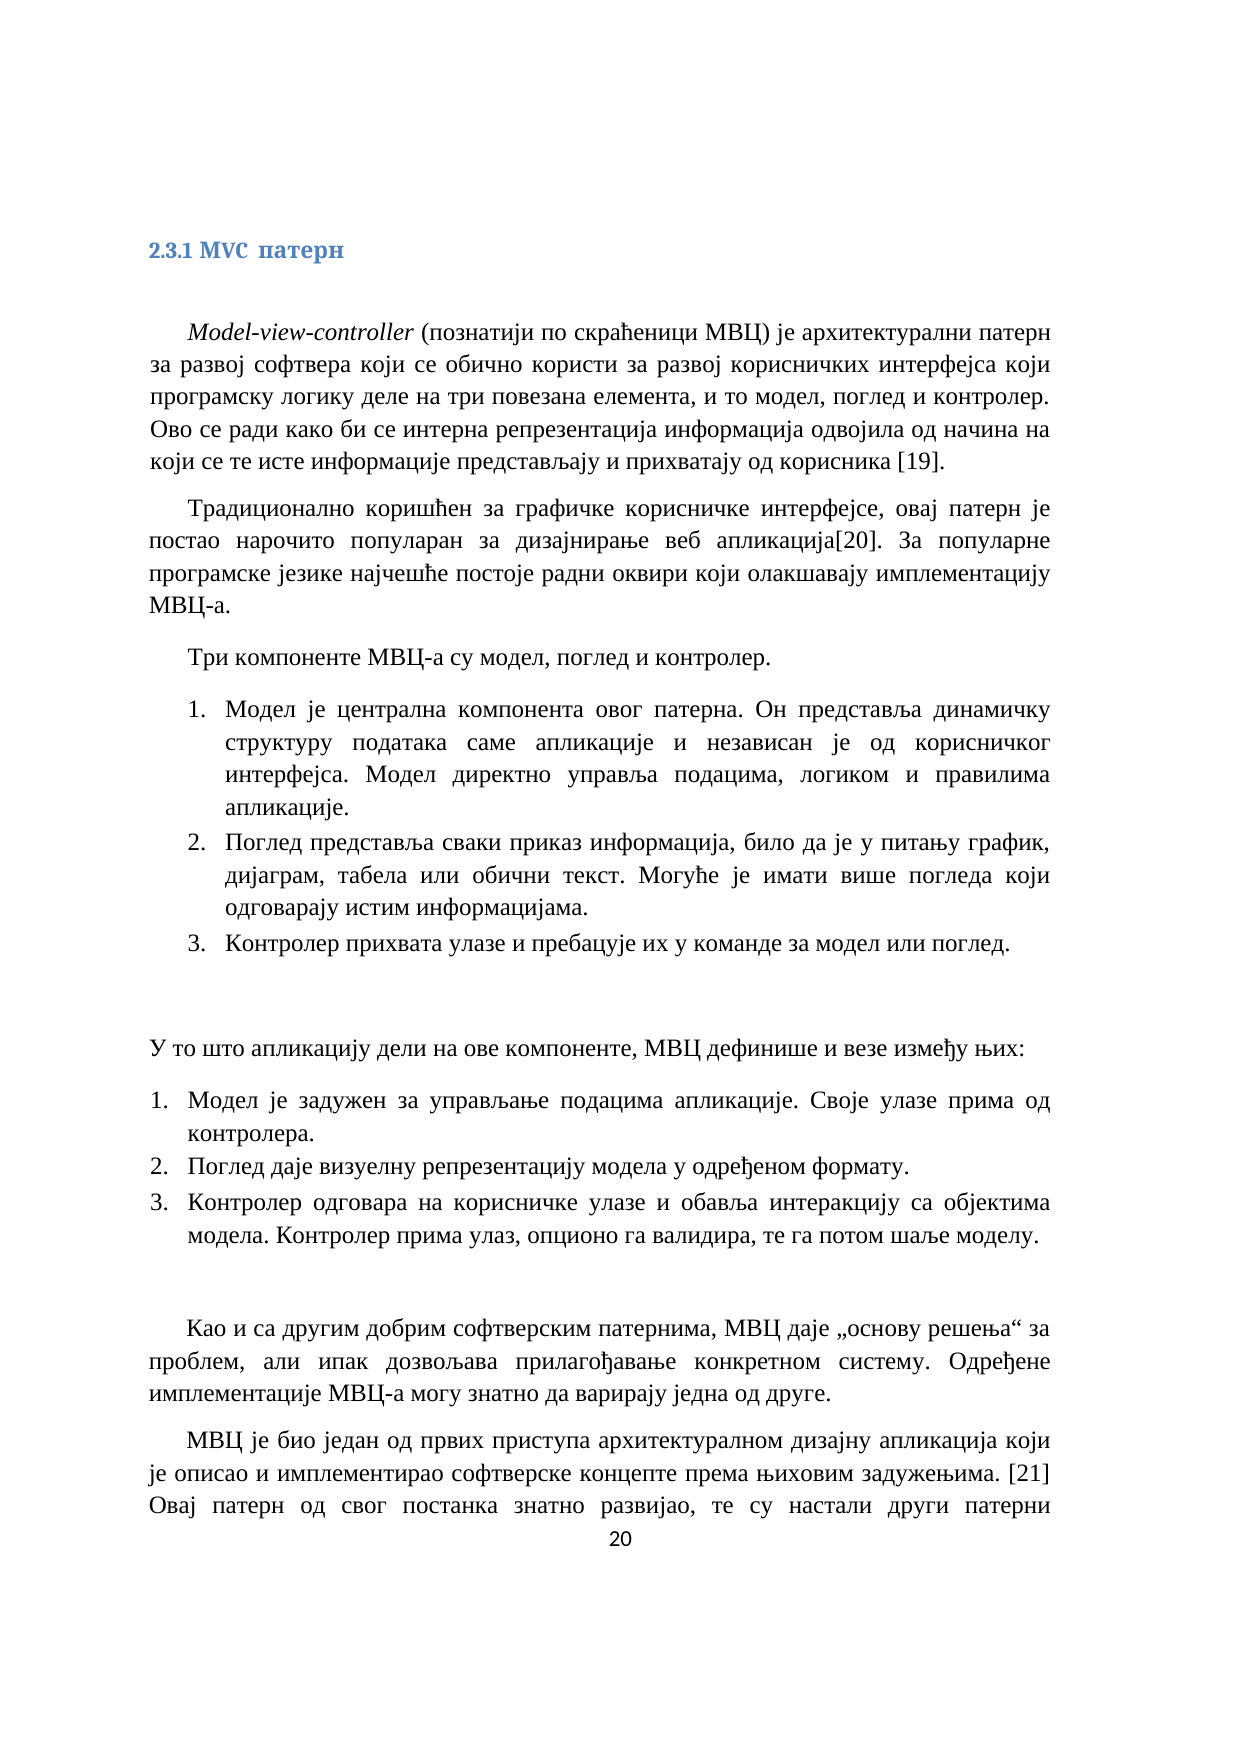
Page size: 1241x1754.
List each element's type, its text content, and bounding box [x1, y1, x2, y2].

list Контролер одговара на корисничке улазе и обавља интеракцију са објектима модела. Контролер прима улаз, опционо га валидира, те га потом шаље моделу. [150, 1187, 1051, 1248]
text У то што апликацију дели на ове компоненте, МВЦ дефинише и везе између њих: [148, 1033, 1051, 1062]
list Модел је централна компонента овог патерна. Он представља динамичку структуру података саме апликације и независан је од корисничког интерфејса. Модел директно управља подацима, логиком и правилима апликације. [187, 694, 1051, 820]
subtitle 2.3.1 МVC патерн [148, 238, 1091, 264]
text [148, 1425, 1051, 1519]
list Контролер прихвата улазе и пребацује их у команде за модел или поглед. [187, 928, 1051, 956]
text Три компоненте МВЦ-а су модел, поглед и контролер. [149, 642, 1051, 671]
text Као и са другим добрим софтверским патернима, МВЦ даје „основу решења“ за проблем, али ипак дозвољава прилагођавање конкретном систему. Одређене имплементације МВЦ-а могу знатно да варирају једна од друге. [148, 1313, 1051, 1407]
list Поглед представља сваки приказ информација, било да је у питању график, дијаграм, табела или обични текст. Могуће је имати више погледа који одговарају истим информацијама. [187, 827, 1051, 921]
list Поглед даје визуелну репрезентацију модела у одређеном формату. [150, 1151, 1051, 1180]
list Модел је задужен за управљање подацима апликације. Своје улазе прима од контролера. [150, 1085, 1051, 1146]
text Model-view-controller (познатији по скраћеници МВЦ) је архитектурални патерн за развој софтвера који се обично користи за развој корисничких интерфејса који програмску логику деле на три повезана елемента, и то модел, поглед и контролер. Ово се ради како би се интерна репрезентација информација одвојила од начина на који се те исте информације представљају и прихватају од корисника [19]. [150, 317, 1051, 475]
text Традиционално коришћен за графичке корисничке интерфејсе, овај патерн је постао нарочито популаран за дизајнирање веб апликација[20]. За популарне програмске језике најчешће постоје радни оквири који олакшавају имплементацију МВЦ-а. [148, 493, 1051, 619]
